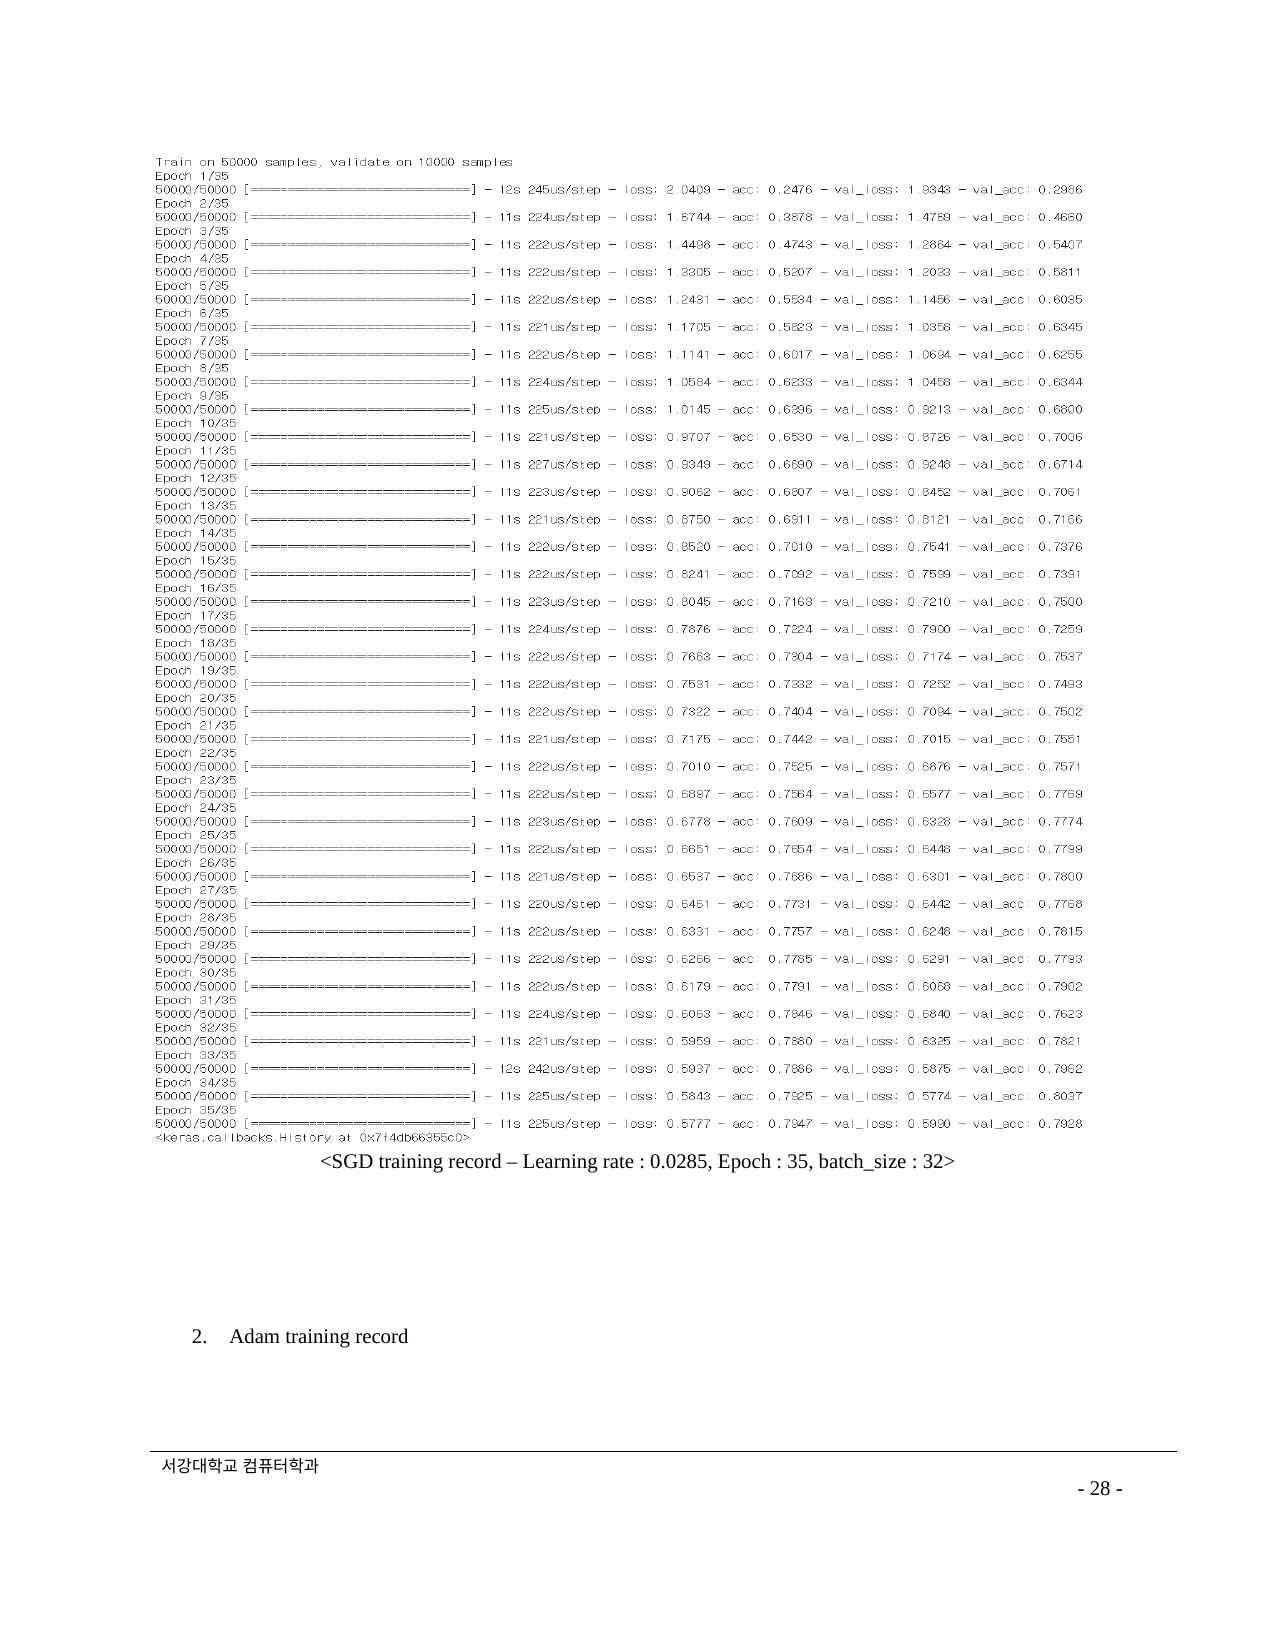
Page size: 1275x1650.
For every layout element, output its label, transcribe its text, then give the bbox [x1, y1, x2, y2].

picture [150, 150, 1124, 1148]
text <SGD training record – Learning rate : 0.0285, Epoch : 35, batch_size : 32> [150, 1148, 1125, 1173]
list Adam training record [192, 1323, 1125, 1348]
